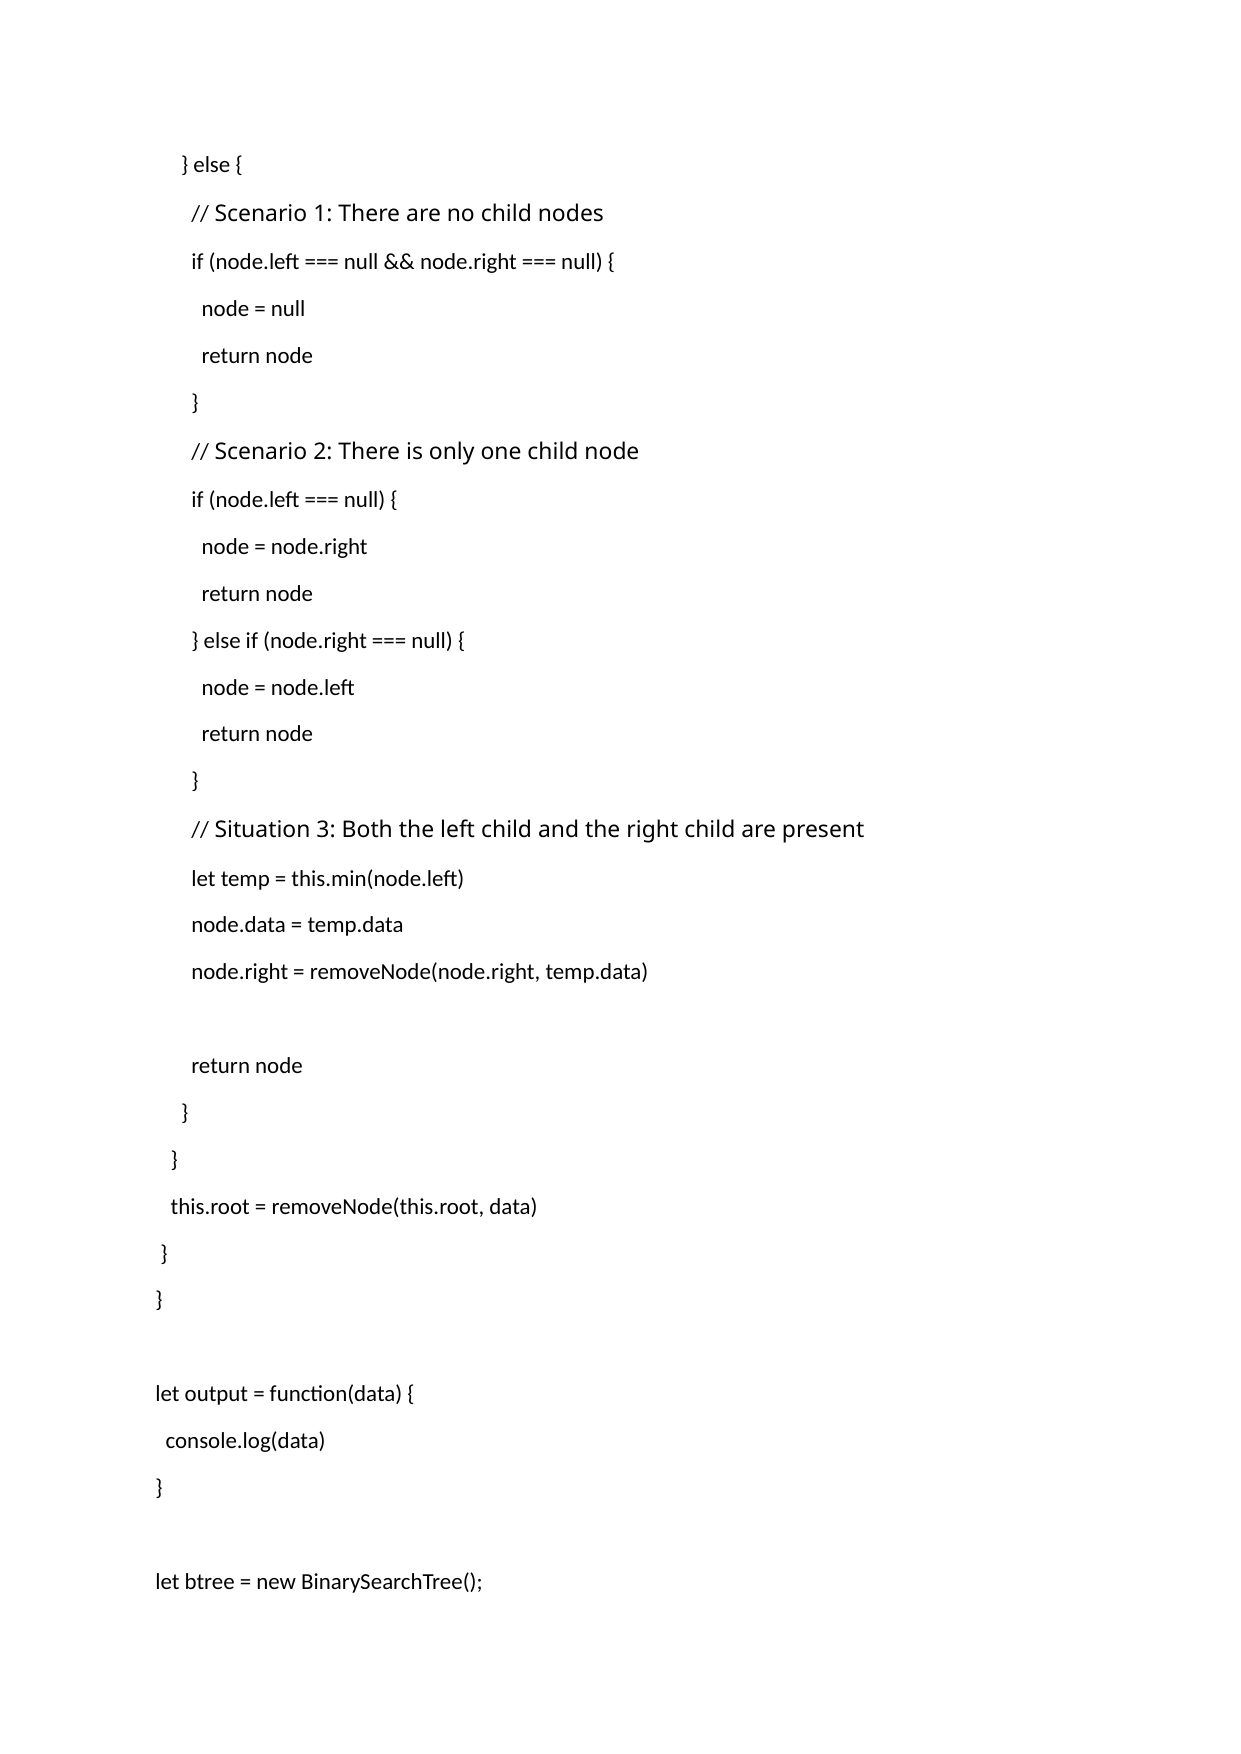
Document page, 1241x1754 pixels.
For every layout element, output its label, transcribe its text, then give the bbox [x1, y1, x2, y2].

text // Situation 3: Both the left child and the right child are present [150, 813, 1090, 844]
text let output = function(data) { [150, 1379, 1090, 1407]
text node = node.right [150, 532, 1090, 560]
text // Scenario 1: There are no child nodes [150, 197, 1090, 228]
text let btree = new BinarySearchTree(); [150, 1567, 1090, 1595]
text } [150, 1145, 1090, 1173]
text } [150, 766, 1090, 794]
text if (node.left === null && node.right === null) { [150, 247, 1090, 275]
text node.right = removeNode(node.right, temp.data) [150, 957, 1090, 986]
text // Scenario 2: There is only one child node [150, 435, 1090, 466]
text return node [150, 341, 1090, 369]
text let temp = this.min(node.left) [150, 864, 1090, 892]
text return node [150, 719, 1090, 748]
text node = null [150, 294, 1090, 322]
text } [150, 1098, 1090, 1126]
text node = node.left [150, 673, 1090, 701]
text } else if (node.right === null) { [150, 626, 1090, 654]
text return node [150, 579, 1090, 607]
text } [150, 1473, 1090, 1501]
text } else { [150, 150, 1090, 178]
text this.root = removeNode(this.root, data) [150, 1192, 1090, 1220]
text node.data = temp.data [150, 911, 1090, 939]
text } [150, 388, 1090, 416]
text return node [150, 1051, 1090, 1079]
text console.log(data) [150, 1426, 1090, 1454]
text } [150, 1239, 1090, 1267]
text if (node.left === null) { [150, 485, 1090, 513]
text } [150, 1286, 1090, 1314]
